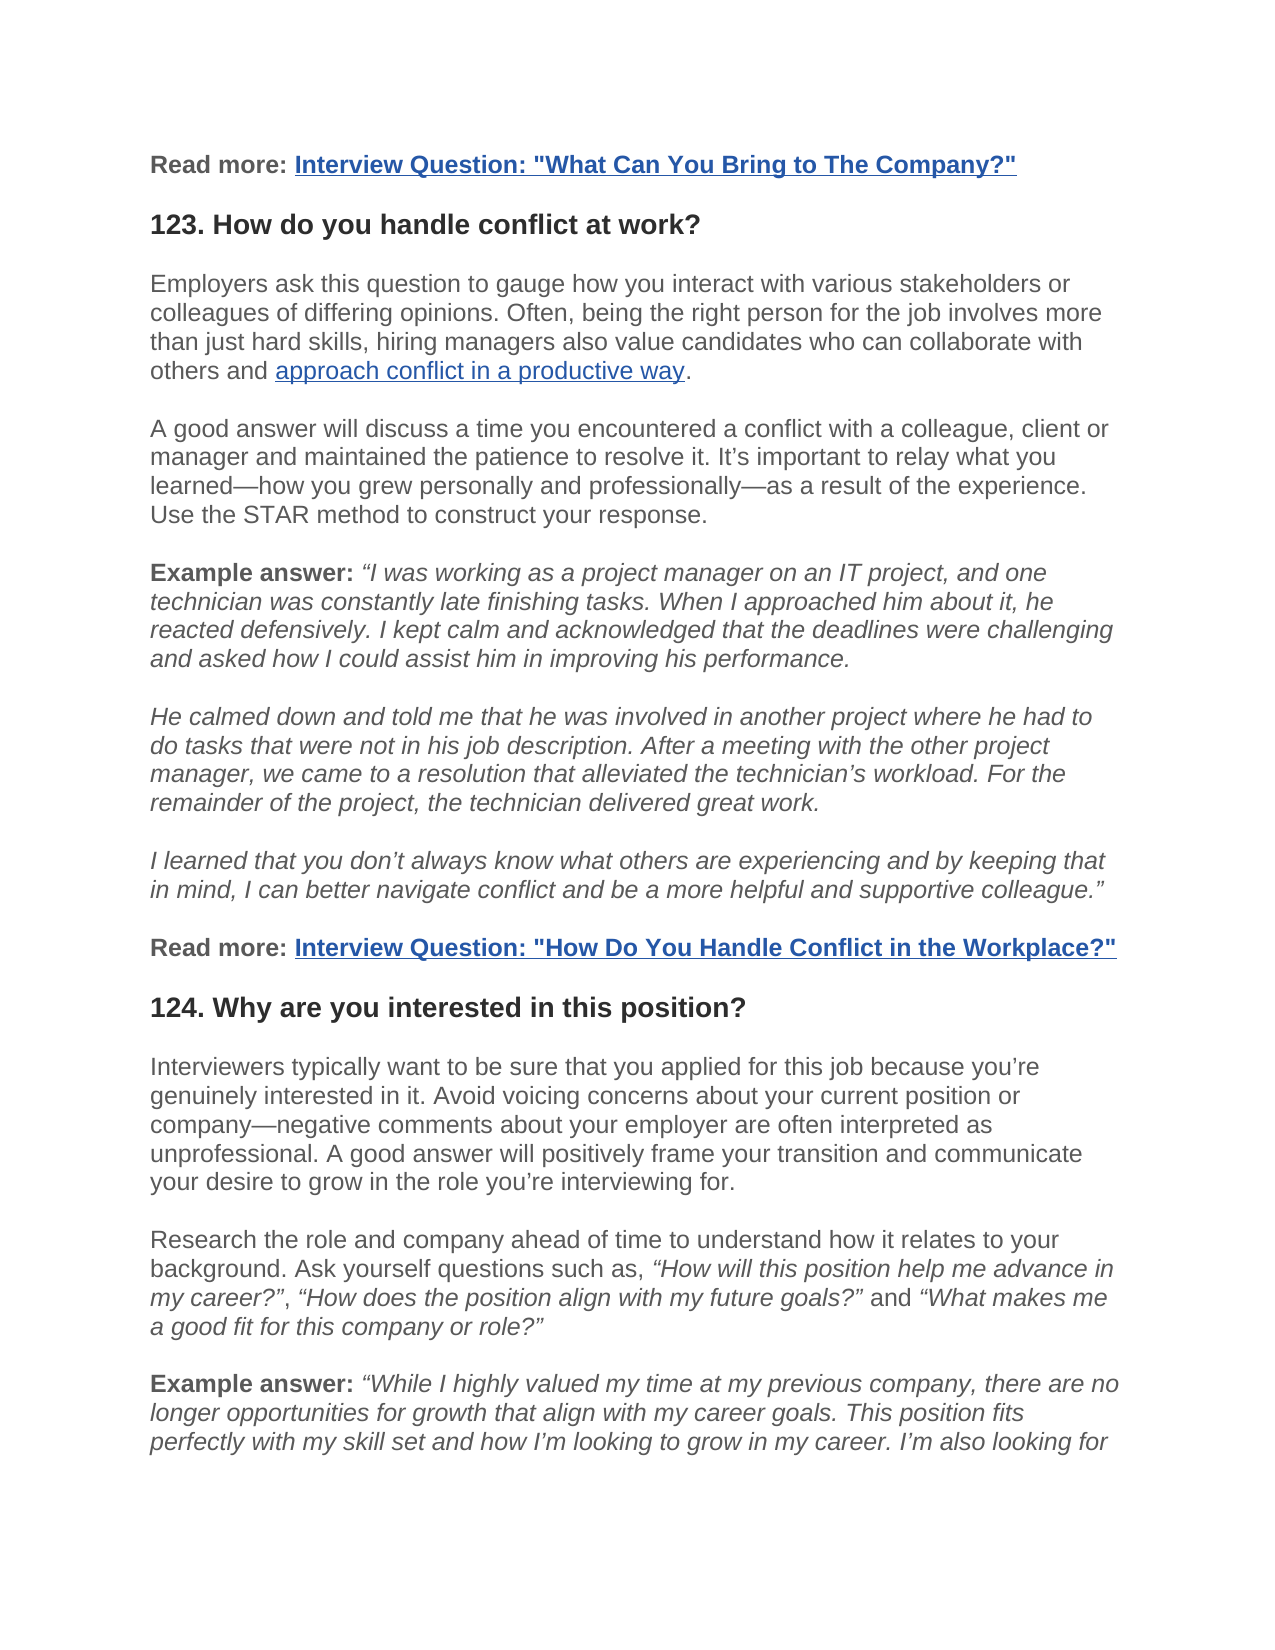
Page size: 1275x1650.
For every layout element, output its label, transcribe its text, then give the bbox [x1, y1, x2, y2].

text Research the role and company ahead of time to understand how it relates to your background. Ask yourself questions such as, “How will this position help me advance in my career?”, “How does the position align with my future goals?” and “What makes me a good fit for this company or role?” [150, 1225, 1125, 1340]
text A good answer will discuss a time you encountered a conflict with a colleague, client or manager and maintained the patience to resolve it. It’s important to relay what you learned—how you grew personally and professionally—as a result of the experience. Use the STAR method to construct your response. [150, 414, 1125, 529]
text I learned that you don’t always know what others are experiencing and by keeping that in mind, I can better navigate conflict and be a more helpful and supportive colleague.” [150, 846, 1125, 904]
text Read more: Interview Question: "How Do You Handle Conflict in the Workplace?" [150, 933, 1125, 962]
subtitle 124. Why are you interested in this position? [150, 991, 1125, 1023]
text He calmed down and told me that he was involved in another project where he had to do tasks that were not in his job description. After a meeting with the other project manager, we came to a resolution that alleviated the technician’s workload. For the remainder of the project, the technician delivered great work. [150, 702, 1125, 817]
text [150, 1369, 1125, 1456]
text Example answer: “I was working as a project manager on an IT project, and one technician was constantly late finishing tasks. When I approached him about it, he reacted defensively. I kept calm and acknowledged that the deadlines were challenging and asked how I could assist him in improving his performance. [150, 558, 1125, 673]
text Employers ask this question to gauge how you interact with various stakeholders or colleagues of differing opinions. Often, being the right person for the job involves more than just hard skills, hiring managers also value candidates who can collaborate with others and approach conflict in a productive way. [150, 269, 1125, 384]
text Interviewers typically want to be sure that you applied for this job because you’re genuinely interested in it. Avoid voicing concerns about your current position or company—negative comments about your employer are often interpreted as unprofessional. A good answer will positively frame your transition and communicate your desire to grow in the role you’re interviewing for. [150, 1052, 1125, 1196]
subtitle 123. How do you handle conflict at work? [150, 208, 1125, 240]
text Read more: Interview Question: "What Can You Bring to The Company?" [150, 150, 1125, 179]
